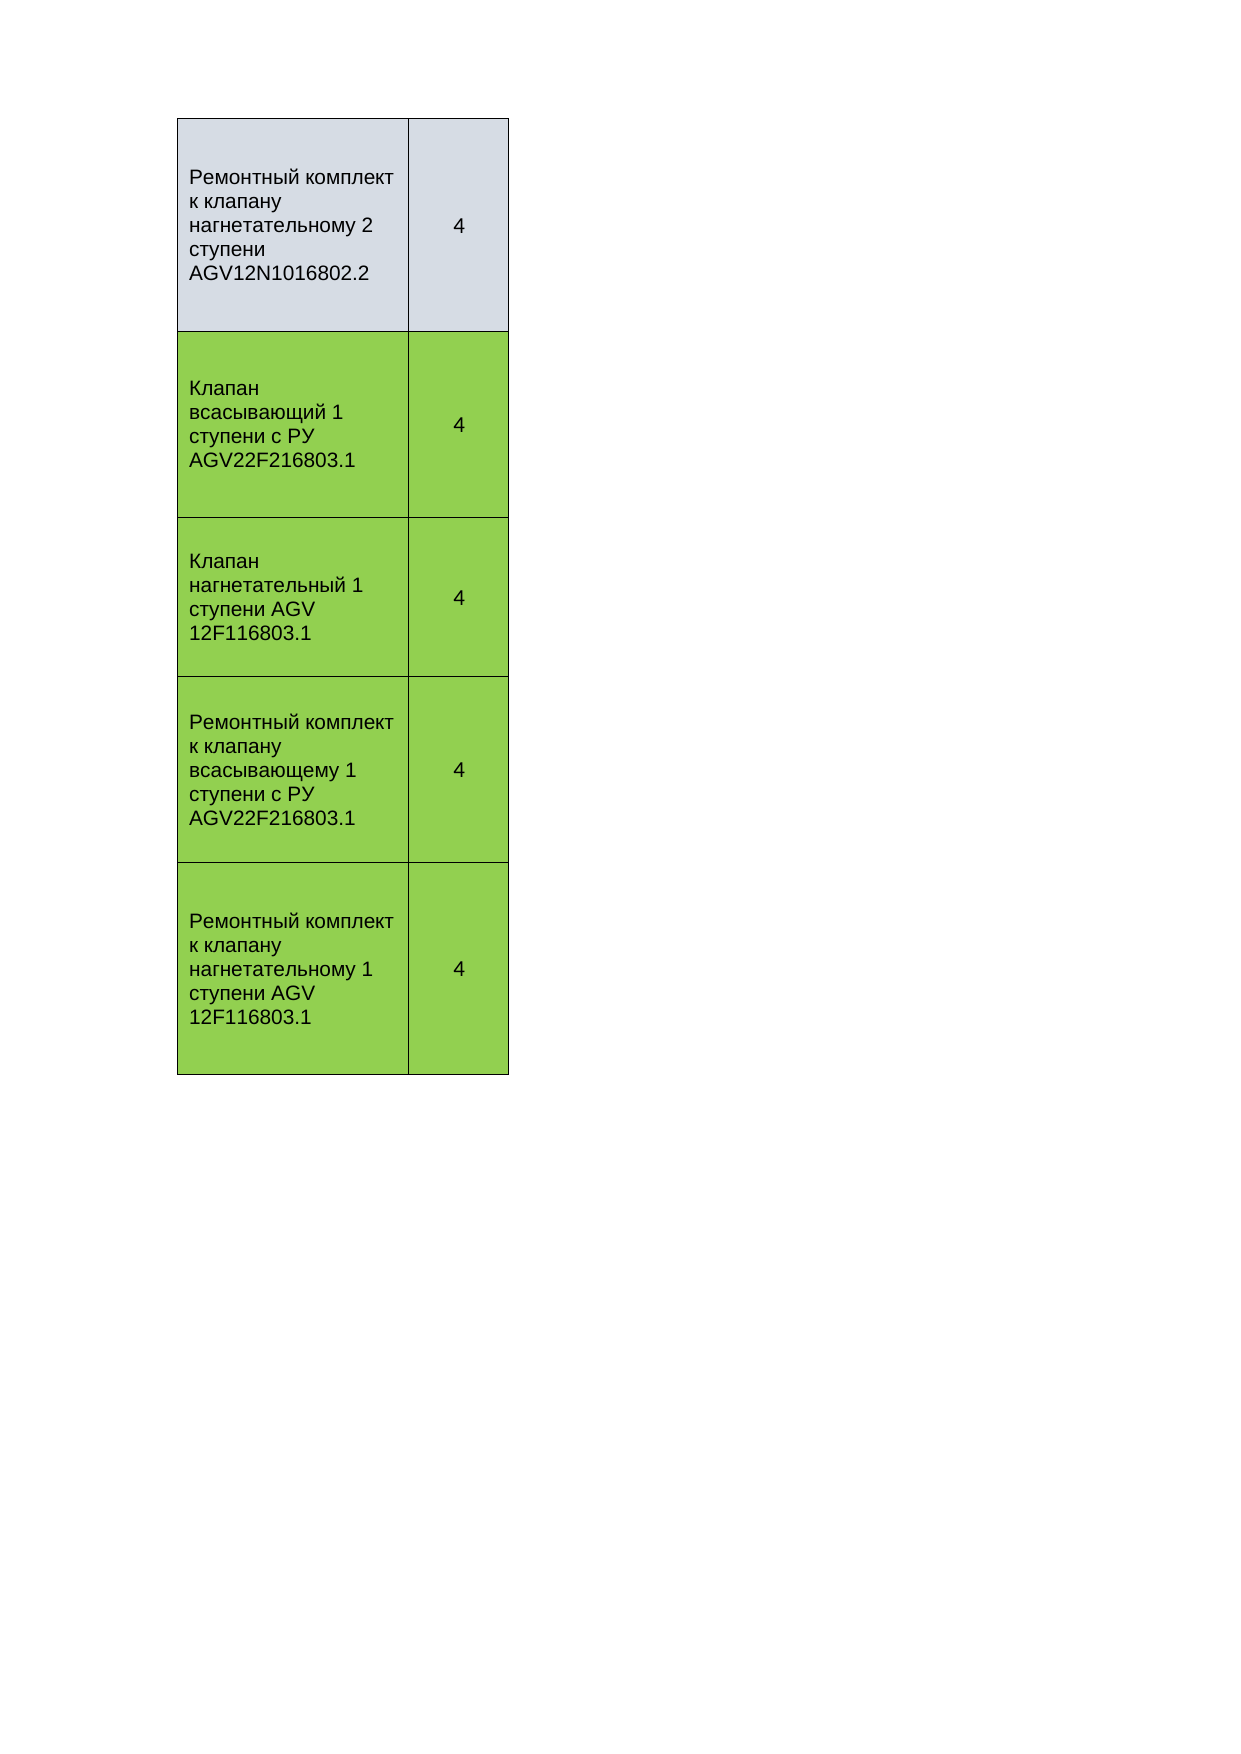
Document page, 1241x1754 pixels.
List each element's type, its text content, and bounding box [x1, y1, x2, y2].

table_cell 4 [409, 518, 508, 676]
table_cell Клапан нагнетательный 1 ступени AGV 12F116803.1 [178, 518, 408, 676]
table_cell 4 [409, 332, 508, 517]
table_cell 4 [409, 677, 508, 862]
table_cell Ремонтный комплект к клапану нагнетательному 1 ступени AGV 12F116803.1 [178, 863, 408, 1074]
table_cell Ремонтный комплект к клапану всасывающему 1 ступени c РУ AGV22F216803.1 [178, 677, 408, 862]
table_cell 4 [409, 119, 508, 331]
table_cell 4 [409, 863, 508, 1074]
table_cell Ремонтный комплект к клапану нагнетательному 2 ступени AGV12N1016802.2 [178, 119, 408, 331]
table_cell Клапан всасывающий 1 ступени c РУ AGV22F216803.1 [178, 332, 408, 517]
